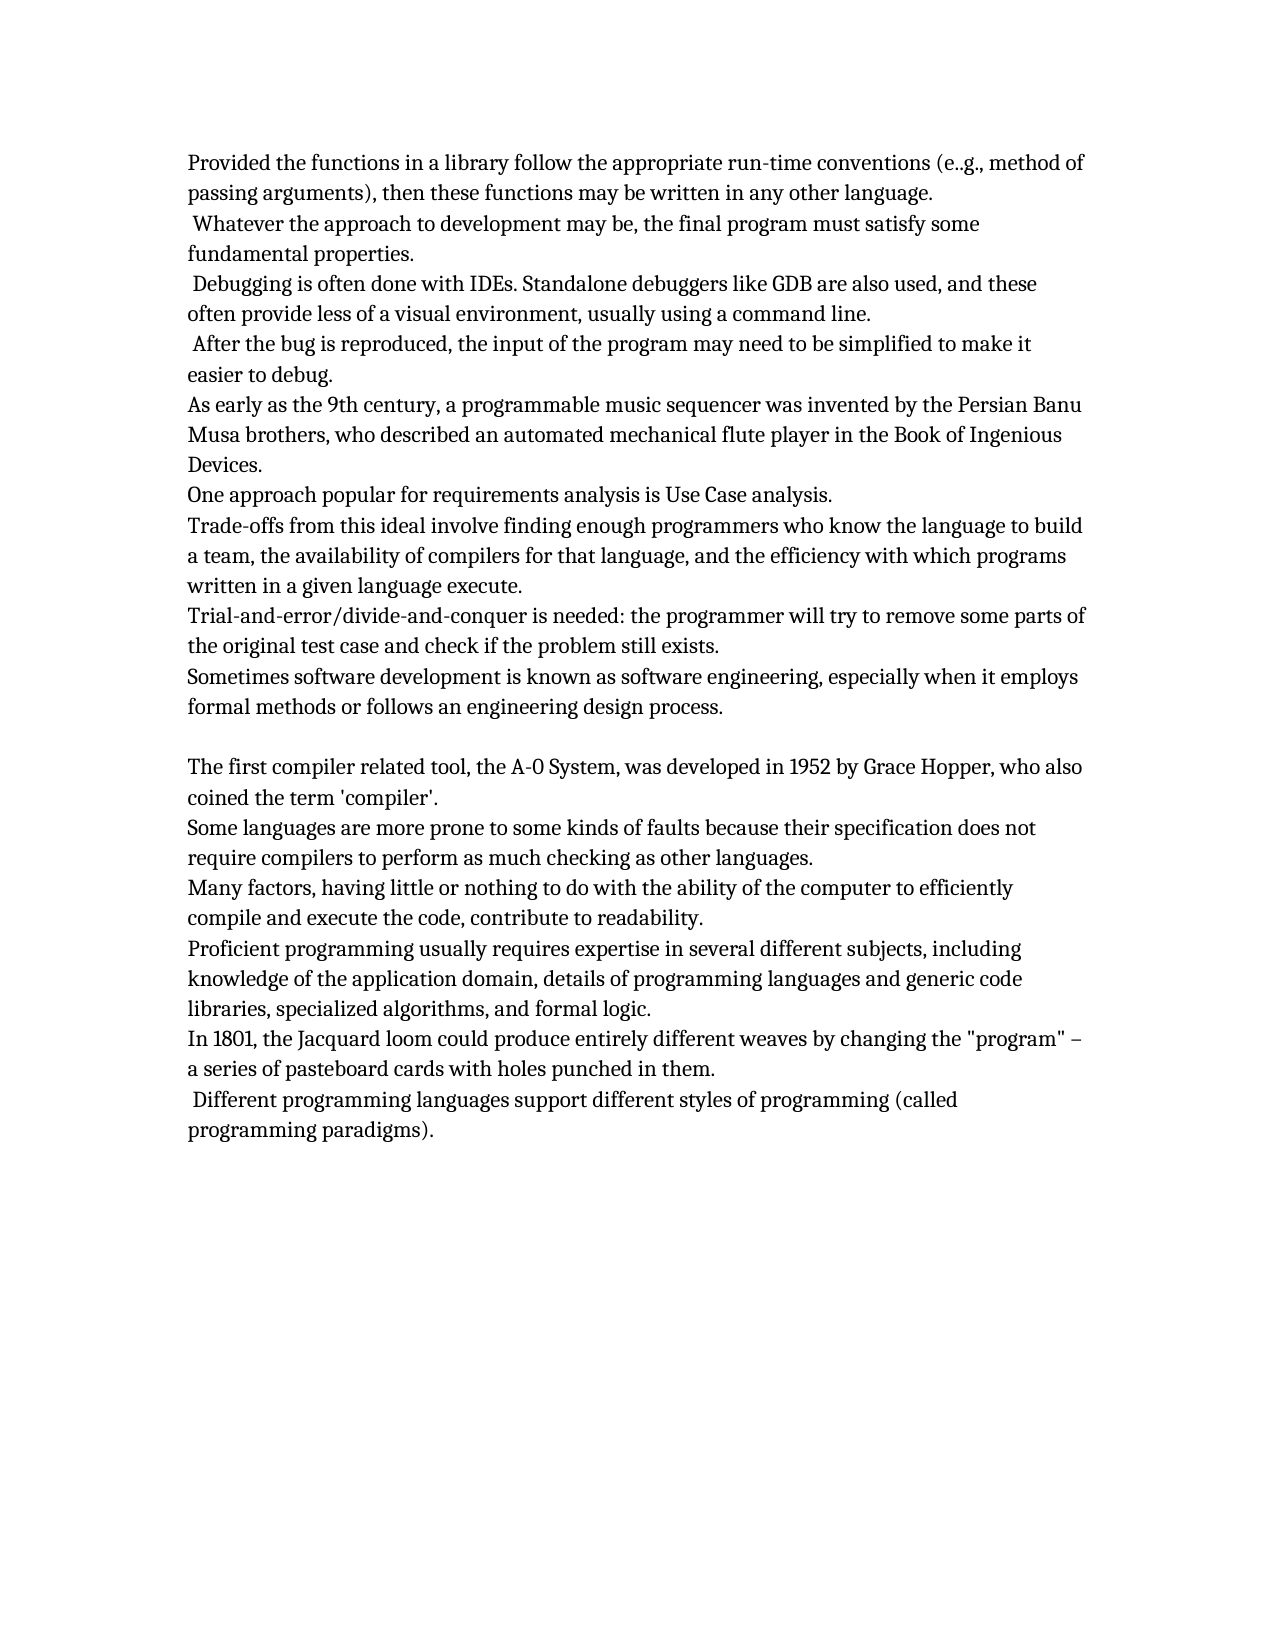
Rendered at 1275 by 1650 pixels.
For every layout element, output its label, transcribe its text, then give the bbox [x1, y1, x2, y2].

text Provided the functions in a library follow the appropriate run-time conventions (e..g., method of passing arguments), then these functions may be written in any other language. Whatever the approach to development may be, the final program must satisfy some fundamental properties. Debugging is often done with IDEs. Standalone debuggers like GDB are also used, and these often provide less of a visual environment, usually using a command line. After the bug is reproduced, the input of the program may need to be simplified to make it easier to debug. As early as the 9th century, a programmable music sequencer was invented by the Persian Banu Musa brothers, who described an automated mechanical flute player in the Book of Ingenious Devices. One approach popular for requirements analysis is Use Case analysis. Trade-offs from this ideal involve finding enough programmers who know the language to build a team, the availability of compilers for that language, and the efficiency with which programs written in a given language execute. Trial-and-error/divide-and-conquer is needed: the programmer will try to remove some parts of the original test case and check if the problem still exists. Sometimes software development is known as software engineering, especially when it employs formal methods or follows an engineering design process. The first compiler related tool, the A-0 System, was developed in 1952 by Grace Hopper, who also coined the term 'compiler'. Some languages are more prone to some kinds of faults because their specification does not require compilers to perform as much checking as other languages. Many factors, having little or nothing to do with the ability of the computer to efficiently compile and execute the code, contribute to readability. Proficient programming usually requires expertise in several different subjects, including knowledge of the application domain, details of programming languages and generic code libraries, specialized algorithms, and formal logic. In 1801, the Jacquard loom could produce entirely different weaves by changing the "program" – a series of pasteboard cards with holes punched in them. Different programming languages support different styles of programming (called programming paradigms). [187, 150, 1087, 1143]
